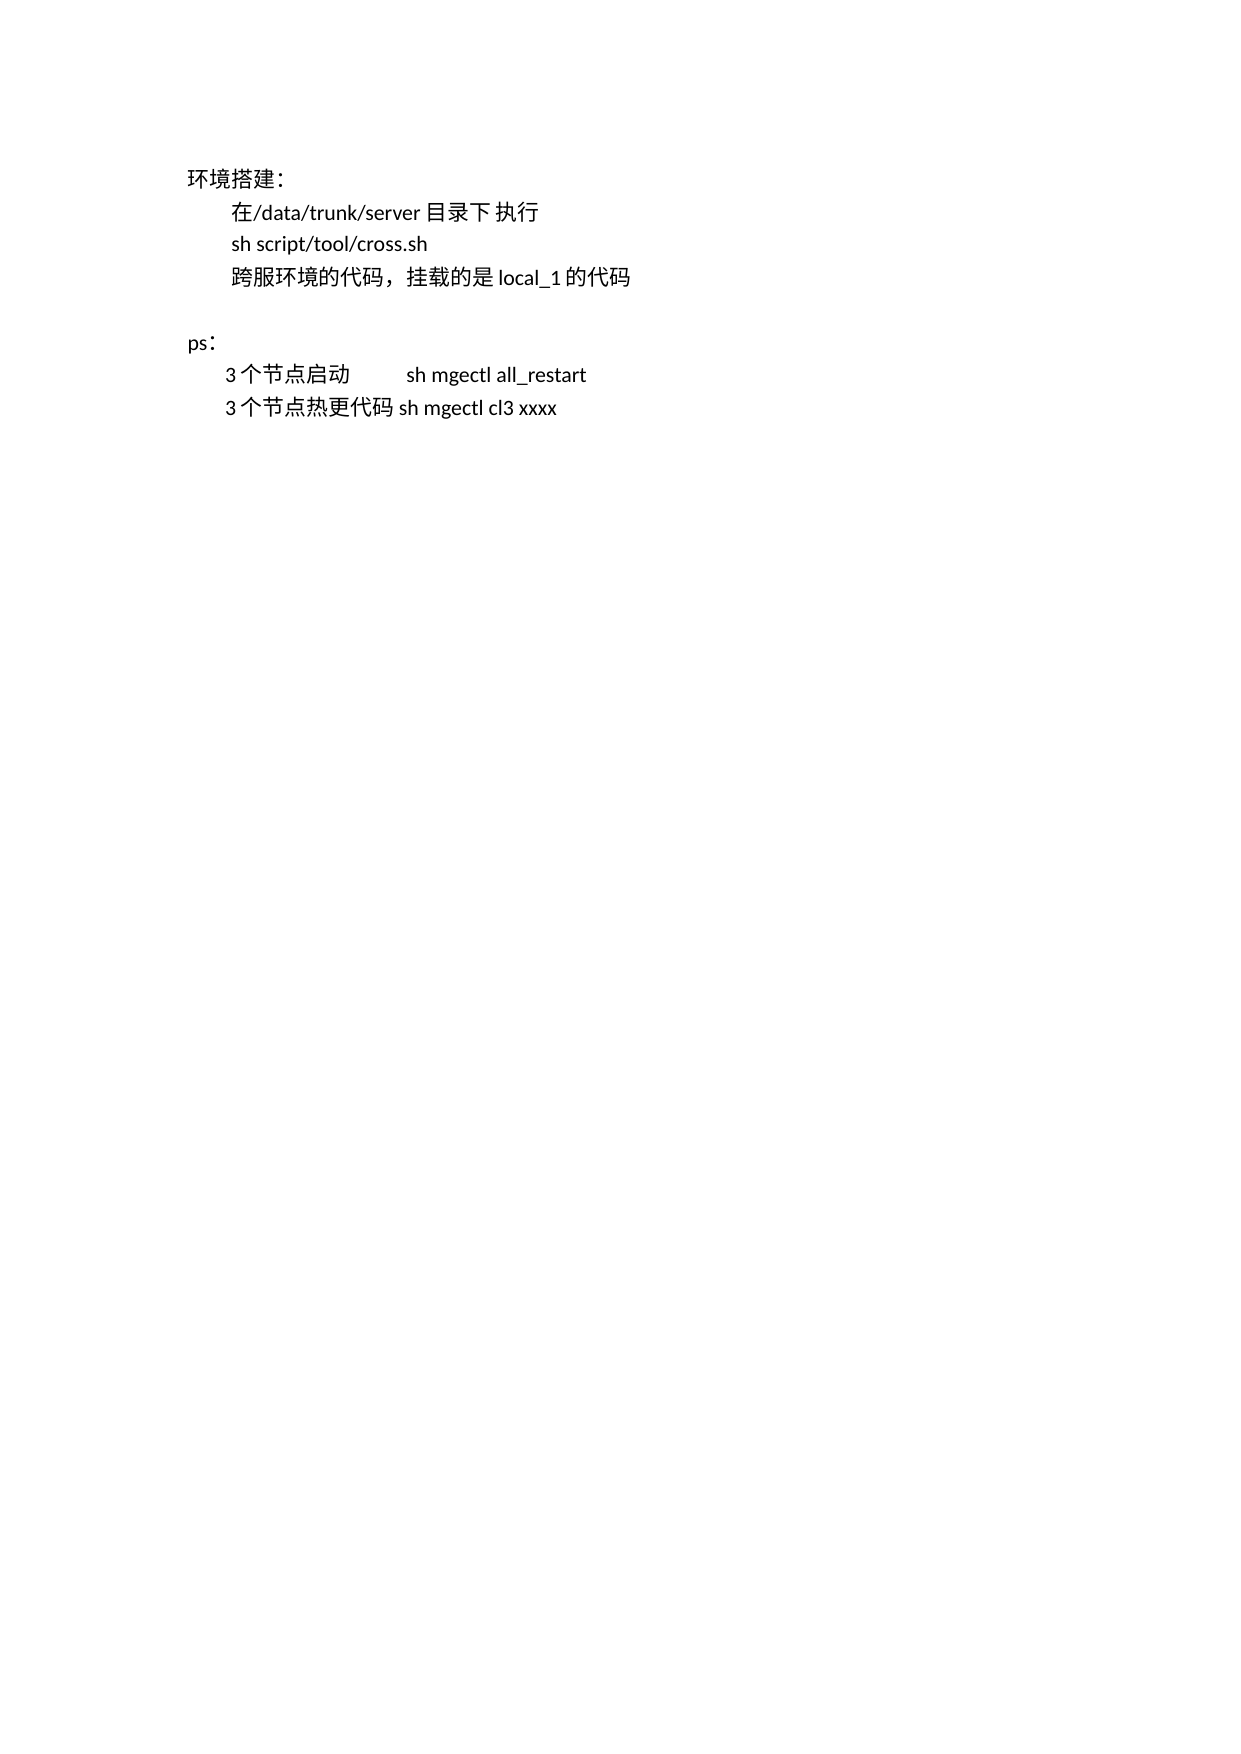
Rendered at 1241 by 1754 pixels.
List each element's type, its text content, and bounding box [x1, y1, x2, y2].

list ps： [187, 324, 1053, 357]
list 3个节点启动 sh mgectl all_restart [225, 357, 1053, 389]
list 3个节点热更代码 sh mgectl cl3 xxxx [225, 389, 1053, 422]
text 跨服环境的代码，挂载的是local_1的代码 [187, 259, 1053, 292]
list 在/data/trunk/server目录下 执行 [225, 194, 1053, 227]
text sh script/tool/cross.sh [187, 227, 1053, 259]
text 环境搭建： [187, 162, 1053, 194]
